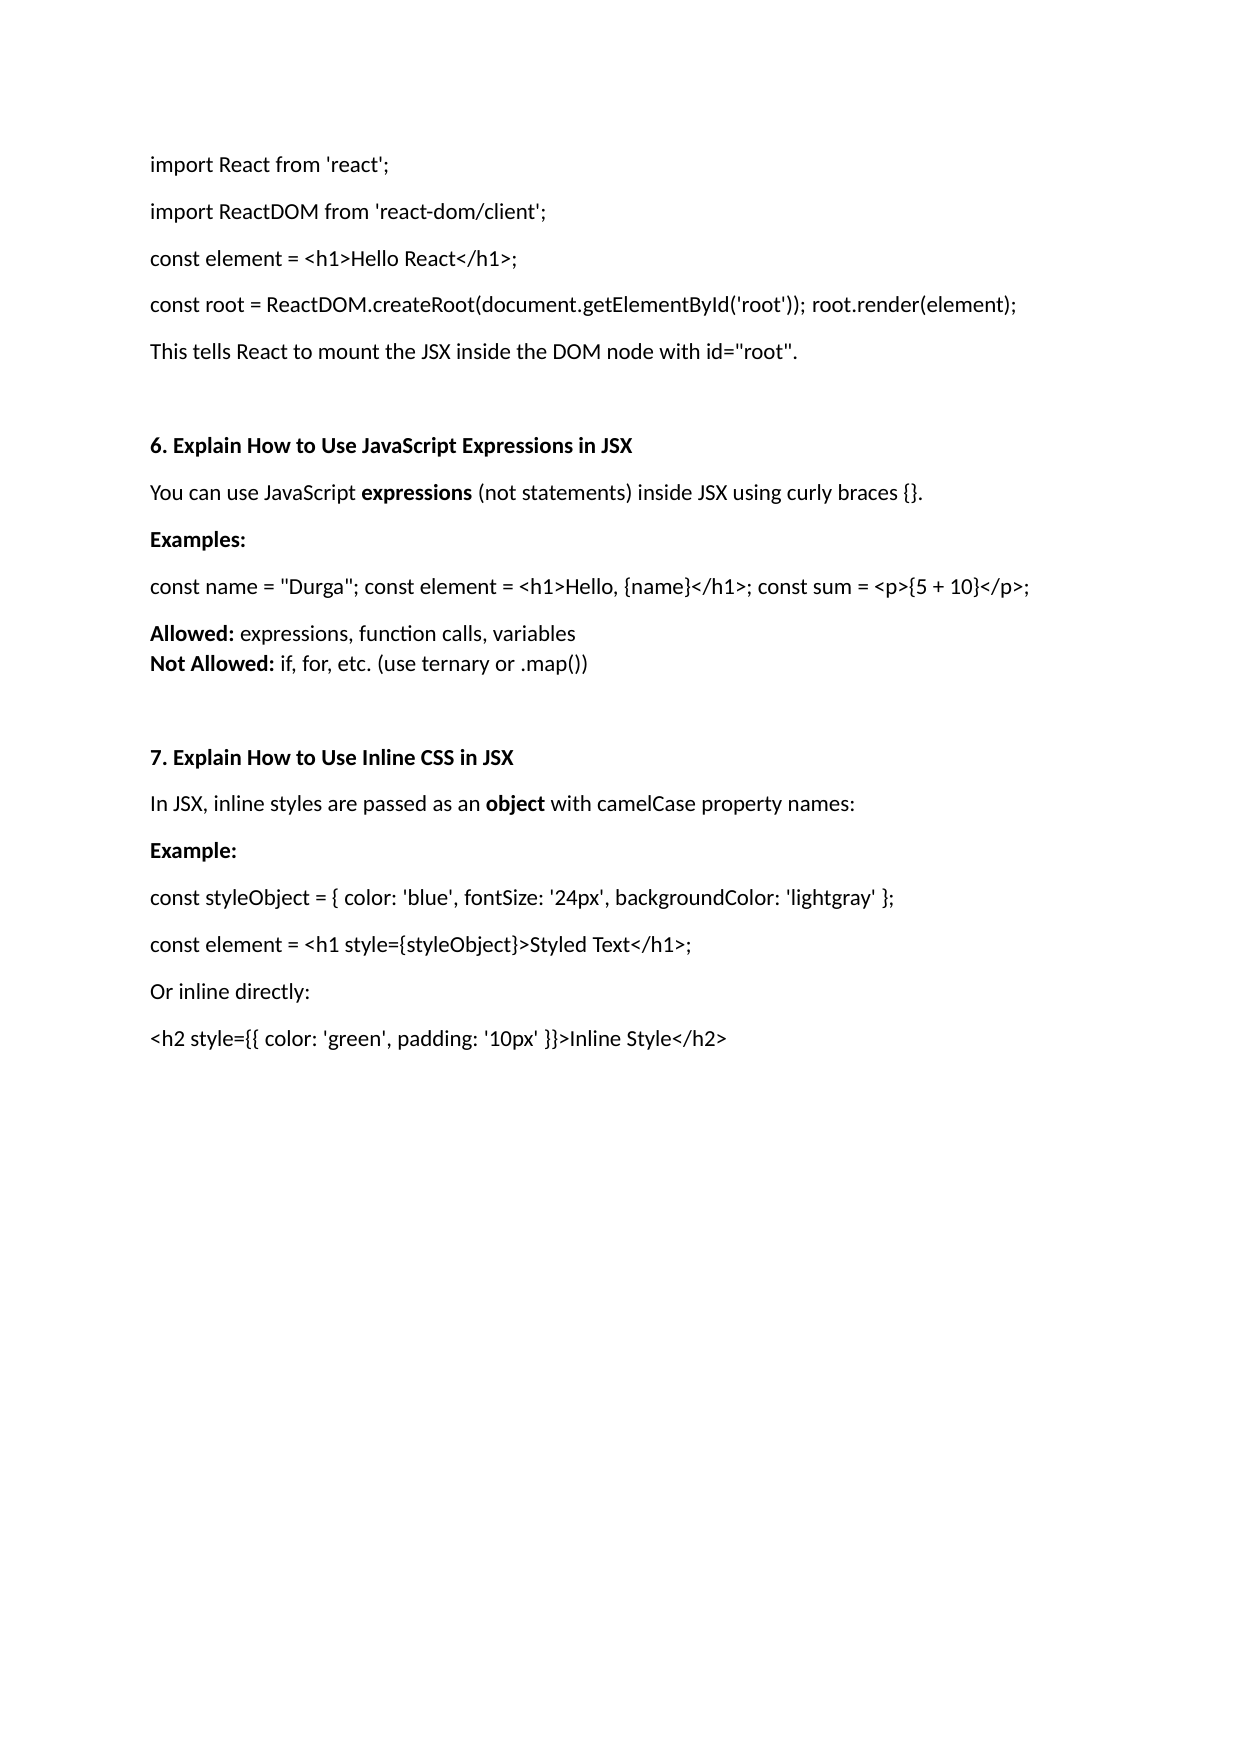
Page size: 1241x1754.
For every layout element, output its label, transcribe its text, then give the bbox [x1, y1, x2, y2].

text You can use JavaScript expressions (not statements) inside JSX using curly braces {}. [150, 478, 1090, 506]
text 7. Explain How to Use Inline CSS in JSX [150, 743, 1090, 771]
text const root = ReactDOM.createRoot(document.getElementById('root')); root.render(element); [150, 291, 1090, 319]
text import ReactDOM from 'react-dom/client'; [150, 197, 1090, 225]
text <h2 style={{ color: 'green', padding: '10px' }}>Inline Style</h2> [150, 1024, 1090, 1052]
text const name = "Durga"; const element = <h1>Hello, {name}</h1>; const sum = <p>{5 + 10}</p>; [150, 572, 1090, 600]
text Or inline directly: [150, 977, 1090, 1005]
text Examples: [150, 525, 1090, 553]
text Allowed: expressions, function calls, variables Not Allowed: if, for, etc. (use ternary or .map()) [150, 619, 1090, 677]
text const element = <h1>Hello React</h1>; [150, 244, 1090, 272]
text Example: [150, 836, 1090, 864]
text 6. Explain How to Use JavaScript Expressions in JSX [150, 431, 1090, 459]
text This tells React to mount the JSX inside the DOM node with id="root". [150, 337, 1090, 366]
text import React from 'react'; [150, 150, 1090, 178]
text In JSX, inline styles are passed as an object with camelCase property names: [150, 789, 1090, 818]
text const element = <h1 style={styleObject}>Styled Text</h1>; [150, 930, 1090, 958]
text const styleObject = { color: 'blue', fontSize: '24px', backgroundColor: 'lightgray' }; [150, 883, 1090, 911]
